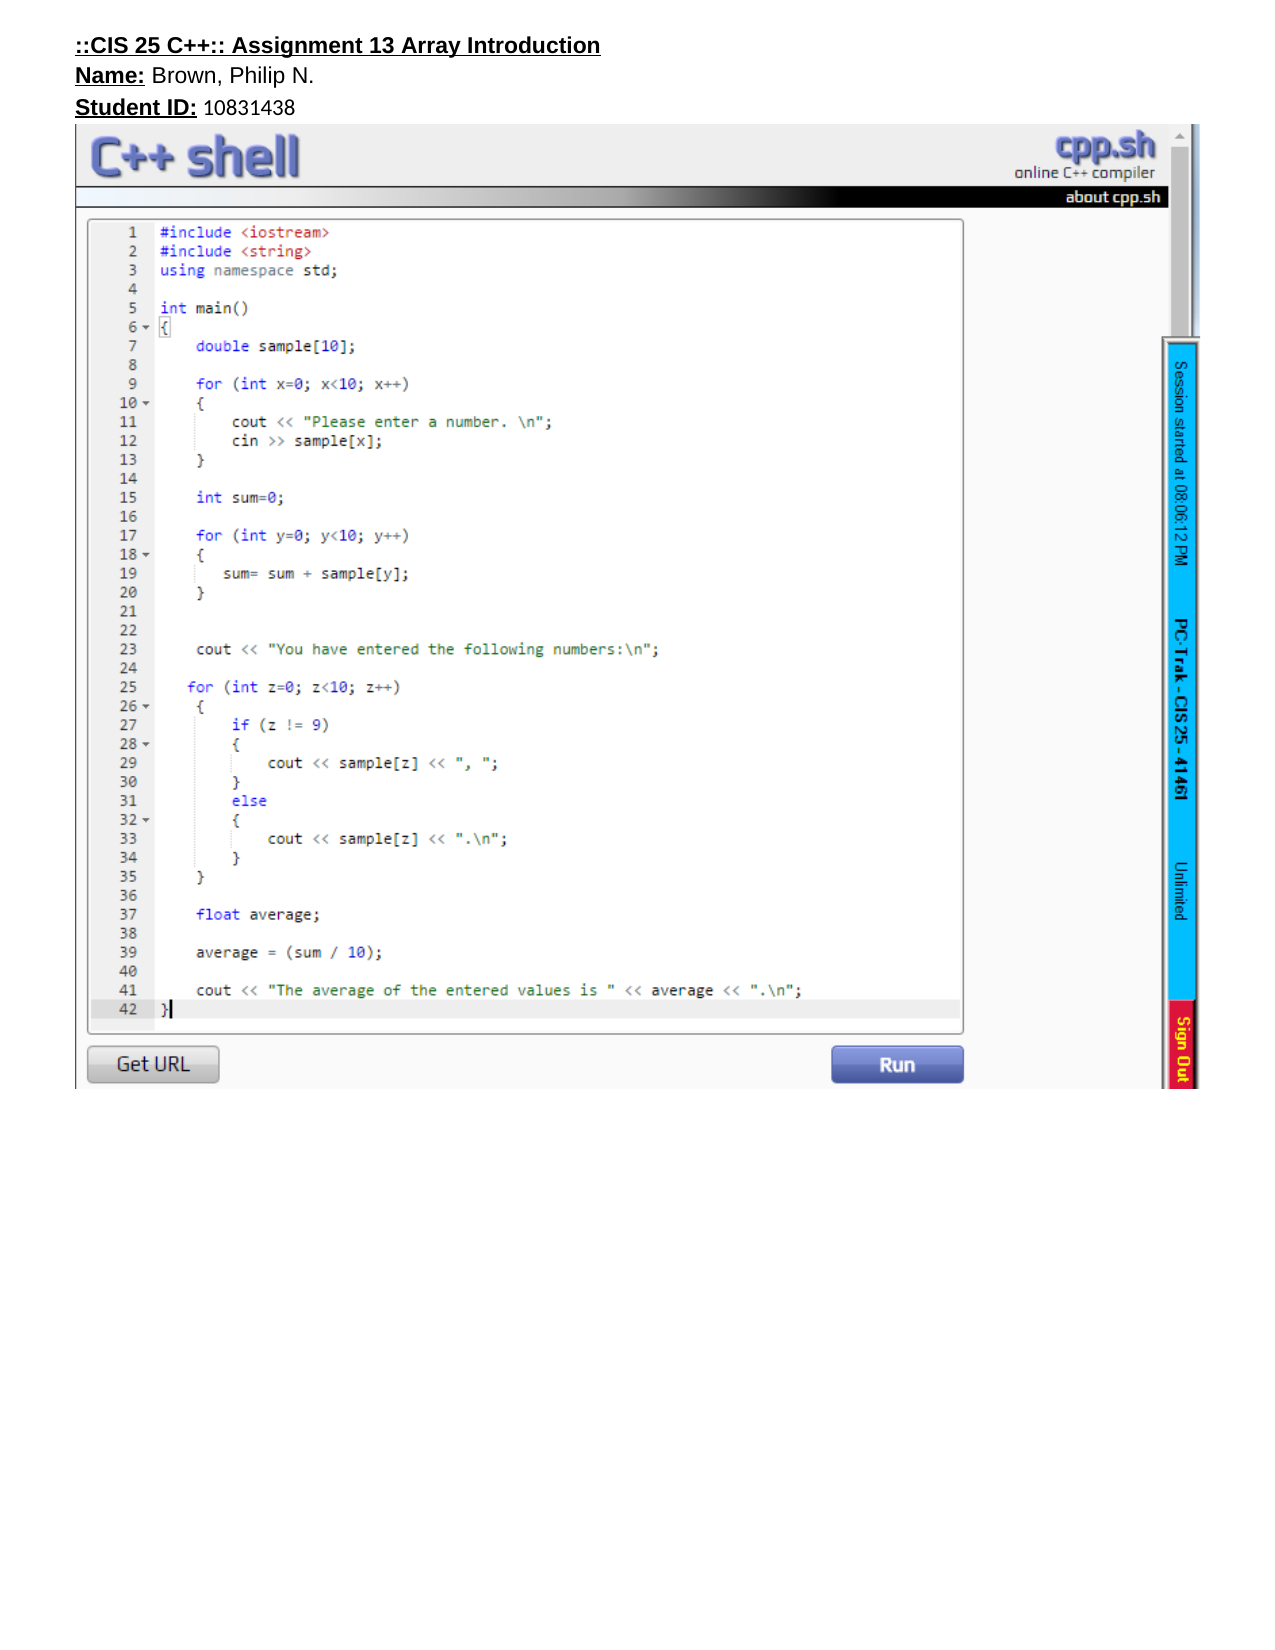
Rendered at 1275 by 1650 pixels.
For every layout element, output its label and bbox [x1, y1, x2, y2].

picture [75, 124, 1200, 1089]
